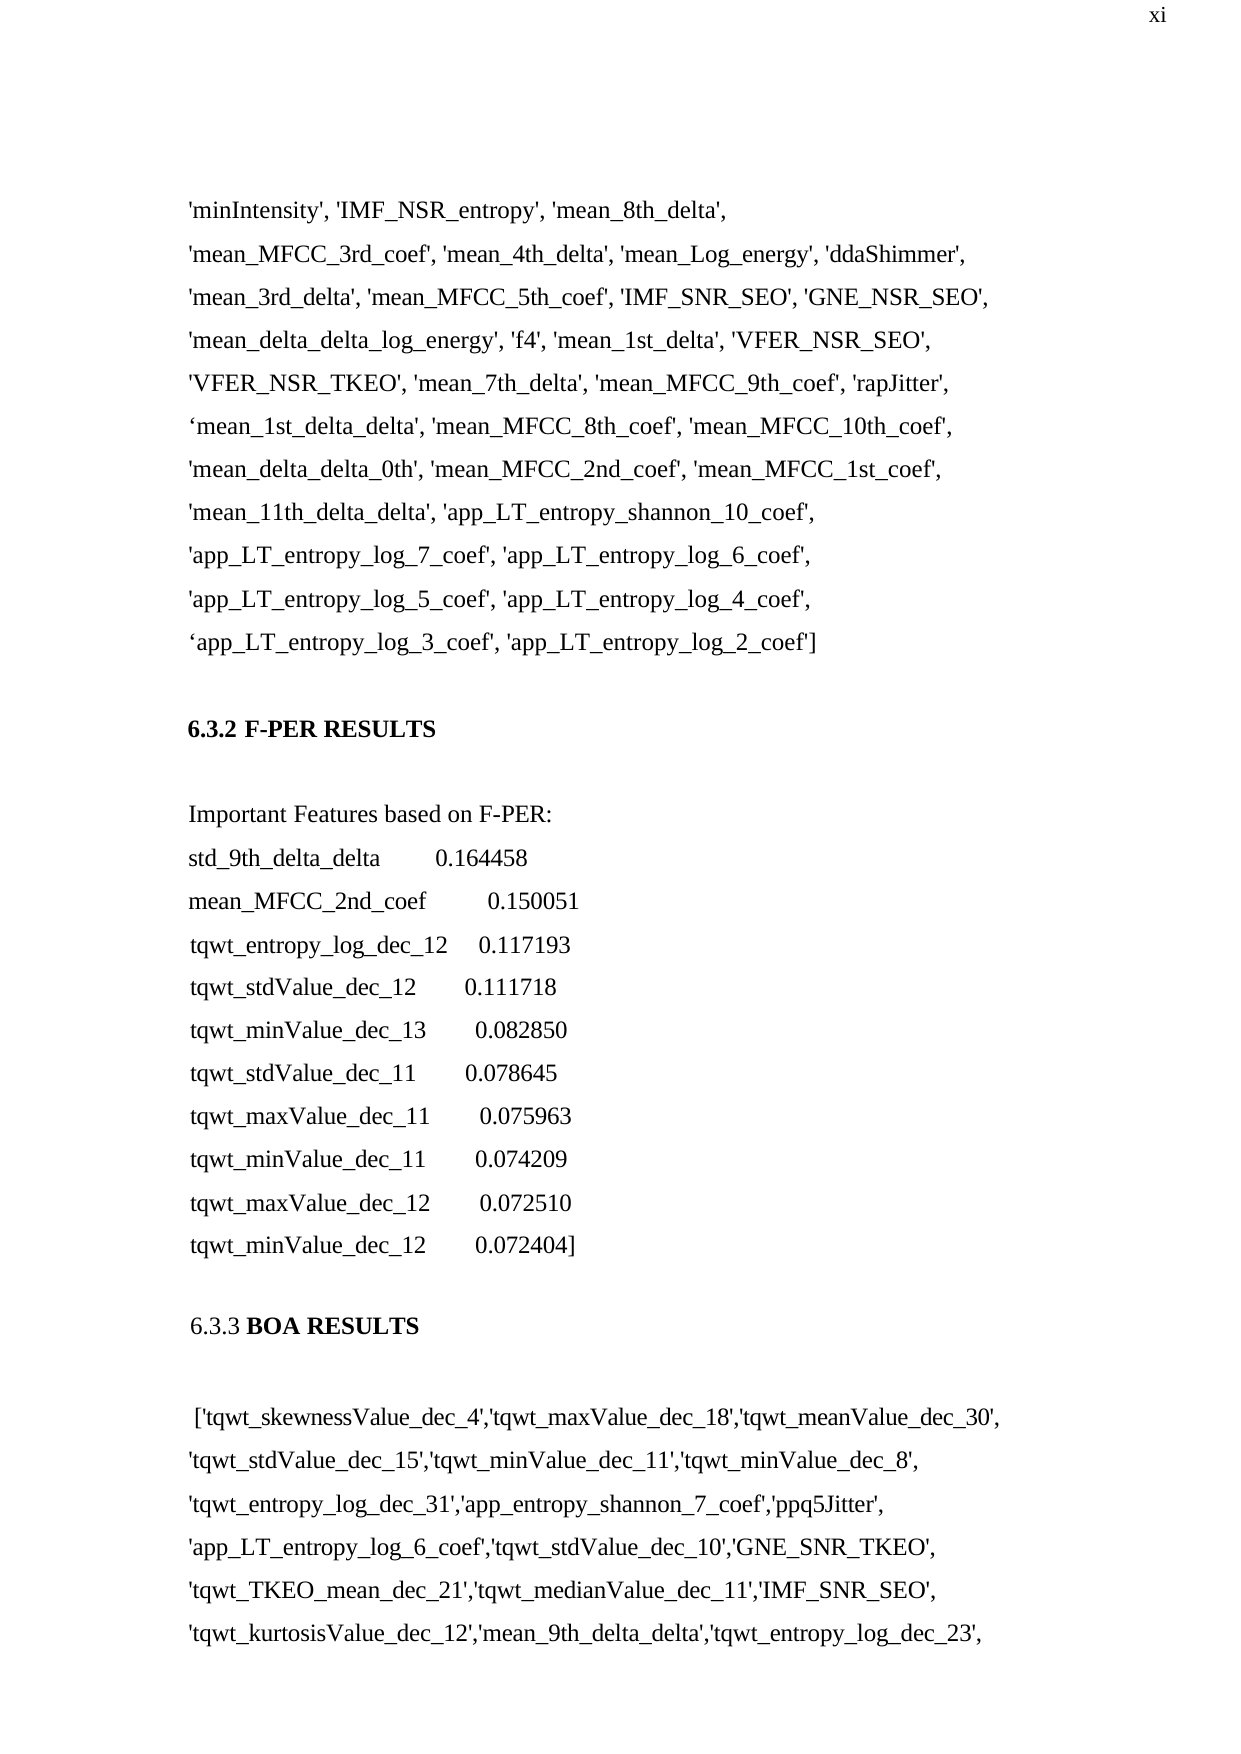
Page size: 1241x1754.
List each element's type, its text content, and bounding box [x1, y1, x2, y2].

text std_9th_delta_delta 0.164458 [188, 843, 1166, 872]
table_cell 0.072404] [458, 1224, 582, 1342]
subtitle F-PER RESULTS [187, 714, 1166, 743]
text Important Features based on F-PER: [188, 799, 1166, 828]
text mean_MFCC_2nd_coef 0.150051 [188, 886, 1166, 914]
table_cell 0.074209 [458, 1138, 582, 1181]
table_cell tqwt_minValue_dec_13 [185, 1009, 458, 1052]
table_cell tqwt_minValue_dec_11 [185, 1138, 458, 1181]
table_cell tqwt_stdValue_dec_11 [185, 1052, 458, 1094]
text 'minIntensity', 'IMF_NSR_entropy', 'mean_8th_delta', 'mean_MFCC_3rd_coef', 'mean_4th_delta', 'mean_Log_energy', 'ddaShimmer', [188, 196, 975, 267]
table_cell tqwt_stdValue_dec_12 [185, 966, 458, 1008]
table_cell tqwt_maxValue_dec_12 [185, 1181, 458, 1224]
table_cell 0.082850 [458, 1009, 582, 1052]
table_cell 0.111718 [458, 966, 582, 1008]
table_cell tqwt_maxValue_dec_11 [185, 1095, 458, 1137]
text 'mean_3rd_delta', 'mean_MFCC_5th_coef', 'IMF_SNR_SEO', 'GNE_NSR_SEO', 'mean_delta_delta_log_energy', 'f4', 'mean_1st_delta', 'VFER_NSR_SEO', 'VFER_NSR_TKEO', 'mean_7th_delta', 'mean_MFCC_9th_coef', 'rapJitter', ‘mean_1st_delta_delta', 'mean_MFCC_8th_coef', 'mean_MFCC_10th_coef', 'mean_delta_delta_0th', 'mean_MFCC_2nd_coef', 'mean_MFCC_1st_coef', 'mean_11th_delta_delta', 'app_LT_entropy_shannon_10_coef', 'app_LT_entropy_log_7_coef', 'app_LT_entropy_log_6_coef', 'app_LT_entropy_log_5_coef', 'app_LT_entropy_log_4_coef', ‘app_LT_entropy_log_3_coef', 'app_LT_entropy_log_2_coef'] [188, 282, 1081, 656]
table_header tqwt_entropy_log_dec_12 [185, 931, 458, 966]
table_cell 0.072510 [458, 1181, 582, 1224]
table_cell tqwt_minValue_dec_12 6.3.3 BOA RESULTS [185, 1224, 458, 1342]
table_header 0.117193 [458, 931, 582, 966]
text ['tqwt_skewnessValue_dec_4','tqwt_maxValue_dec_18','tqwt_meanValue_dec_30', 'tqwt_stdValue_dec_15','tqwt_minValue_dec_11','tqwt_minValue_dec_8', 'tqwt_entropy_log_dec_31','app_entropy_shannon_7_coef','ppq5Jitter', 'app_LT_entropy_log_6_coef','tqwt_stdValue_dec_10','GNE_SNR_TKEO', 'tqwt_TKEO_mean_dec_21','tqwt_medianValue_dec_11','IMF_SNR_SEO', 'tqwt_kurtosisValue_dec_12','mean_9th_delta_delta','tqwt_entropy_log_dec_23', [188, 1402, 1166, 1647]
table_cell 0.078645 [458, 1052, 582, 1094]
table_cell 0.075963 [458, 1095, 582, 1137]
